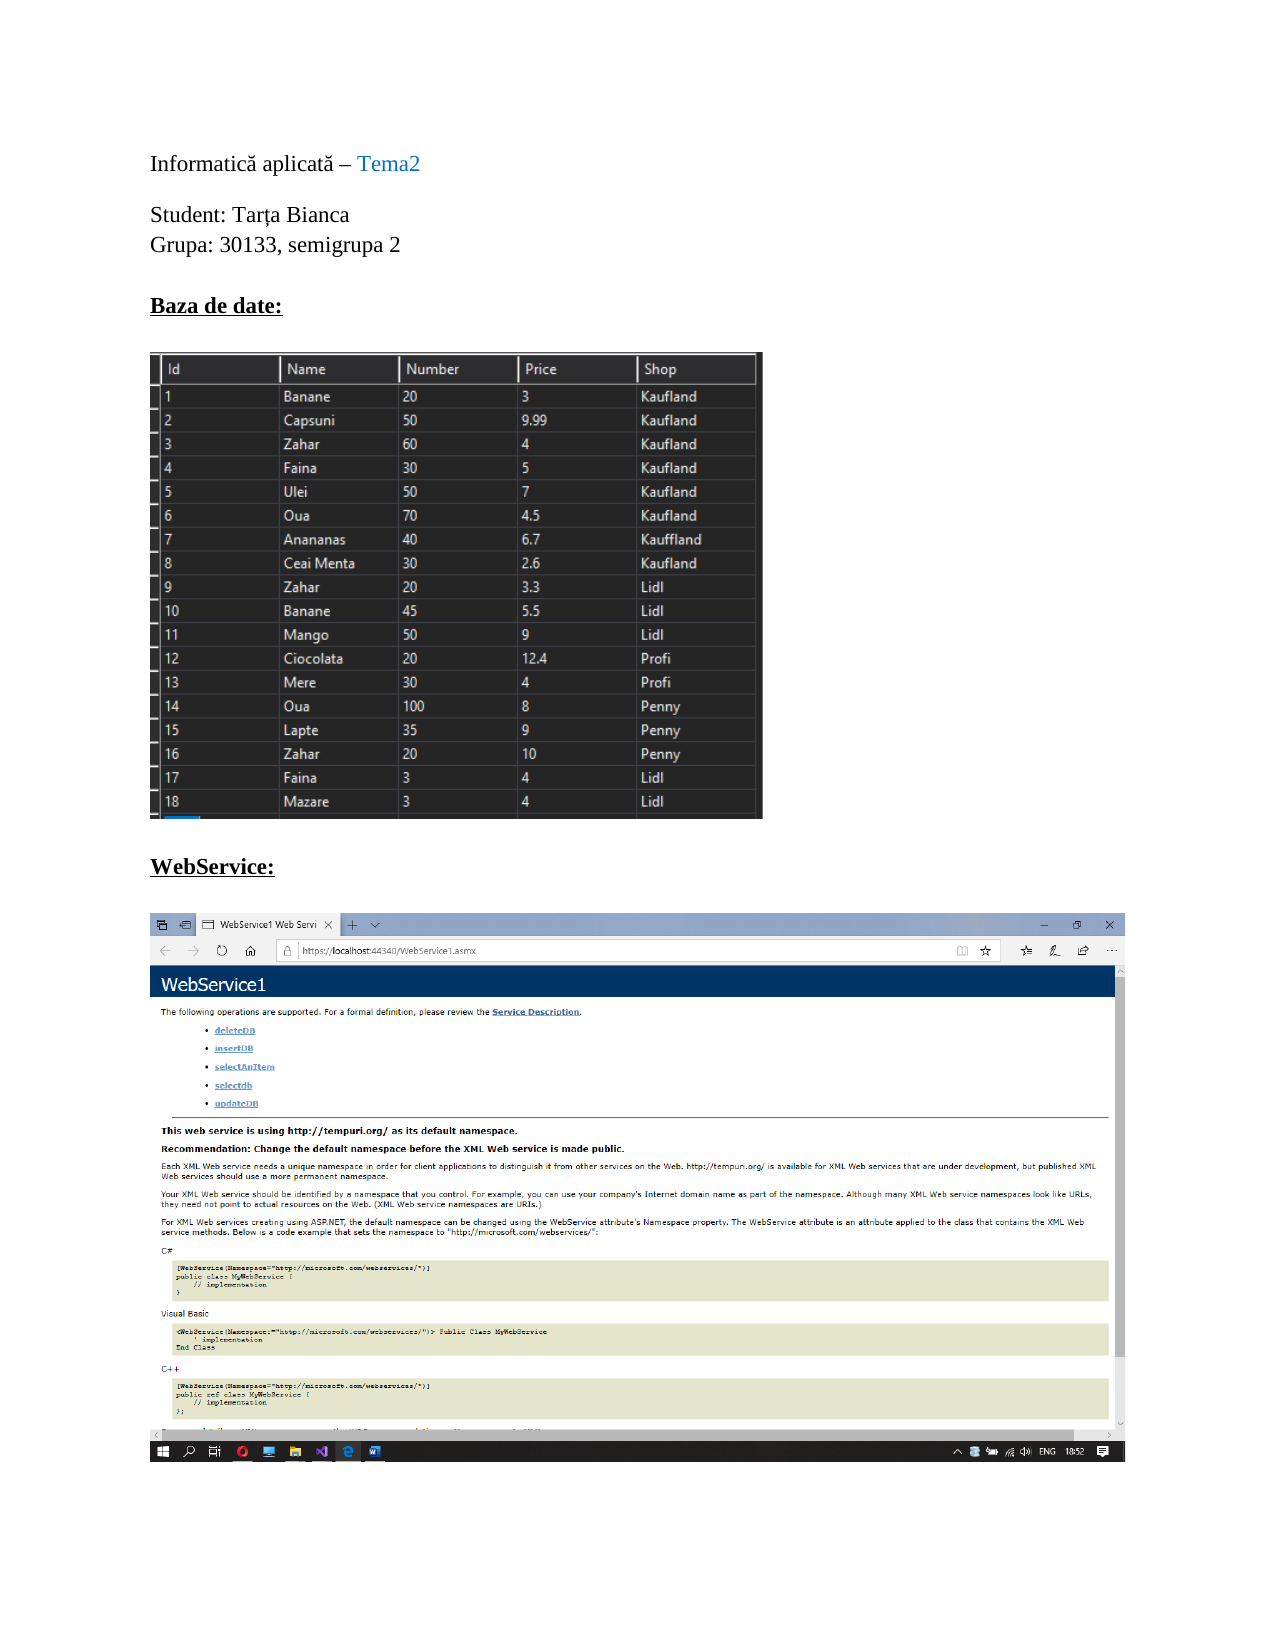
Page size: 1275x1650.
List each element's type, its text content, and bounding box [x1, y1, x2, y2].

text Informatică aplicată – Tema2 [150, 150, 1125, 176]
text Baza de date: [150, 292, 1125, 318]
picture [150, 352, 763, 819]
text Grupa: 30133, semigrupa 2 [150, 231, 1125, 258]
text Student: Tarța Bianca [150, 201, 1125, 227]
text WebService: [150, 853, 1125, 879]
picture [150, 913, 1125, 1462]
